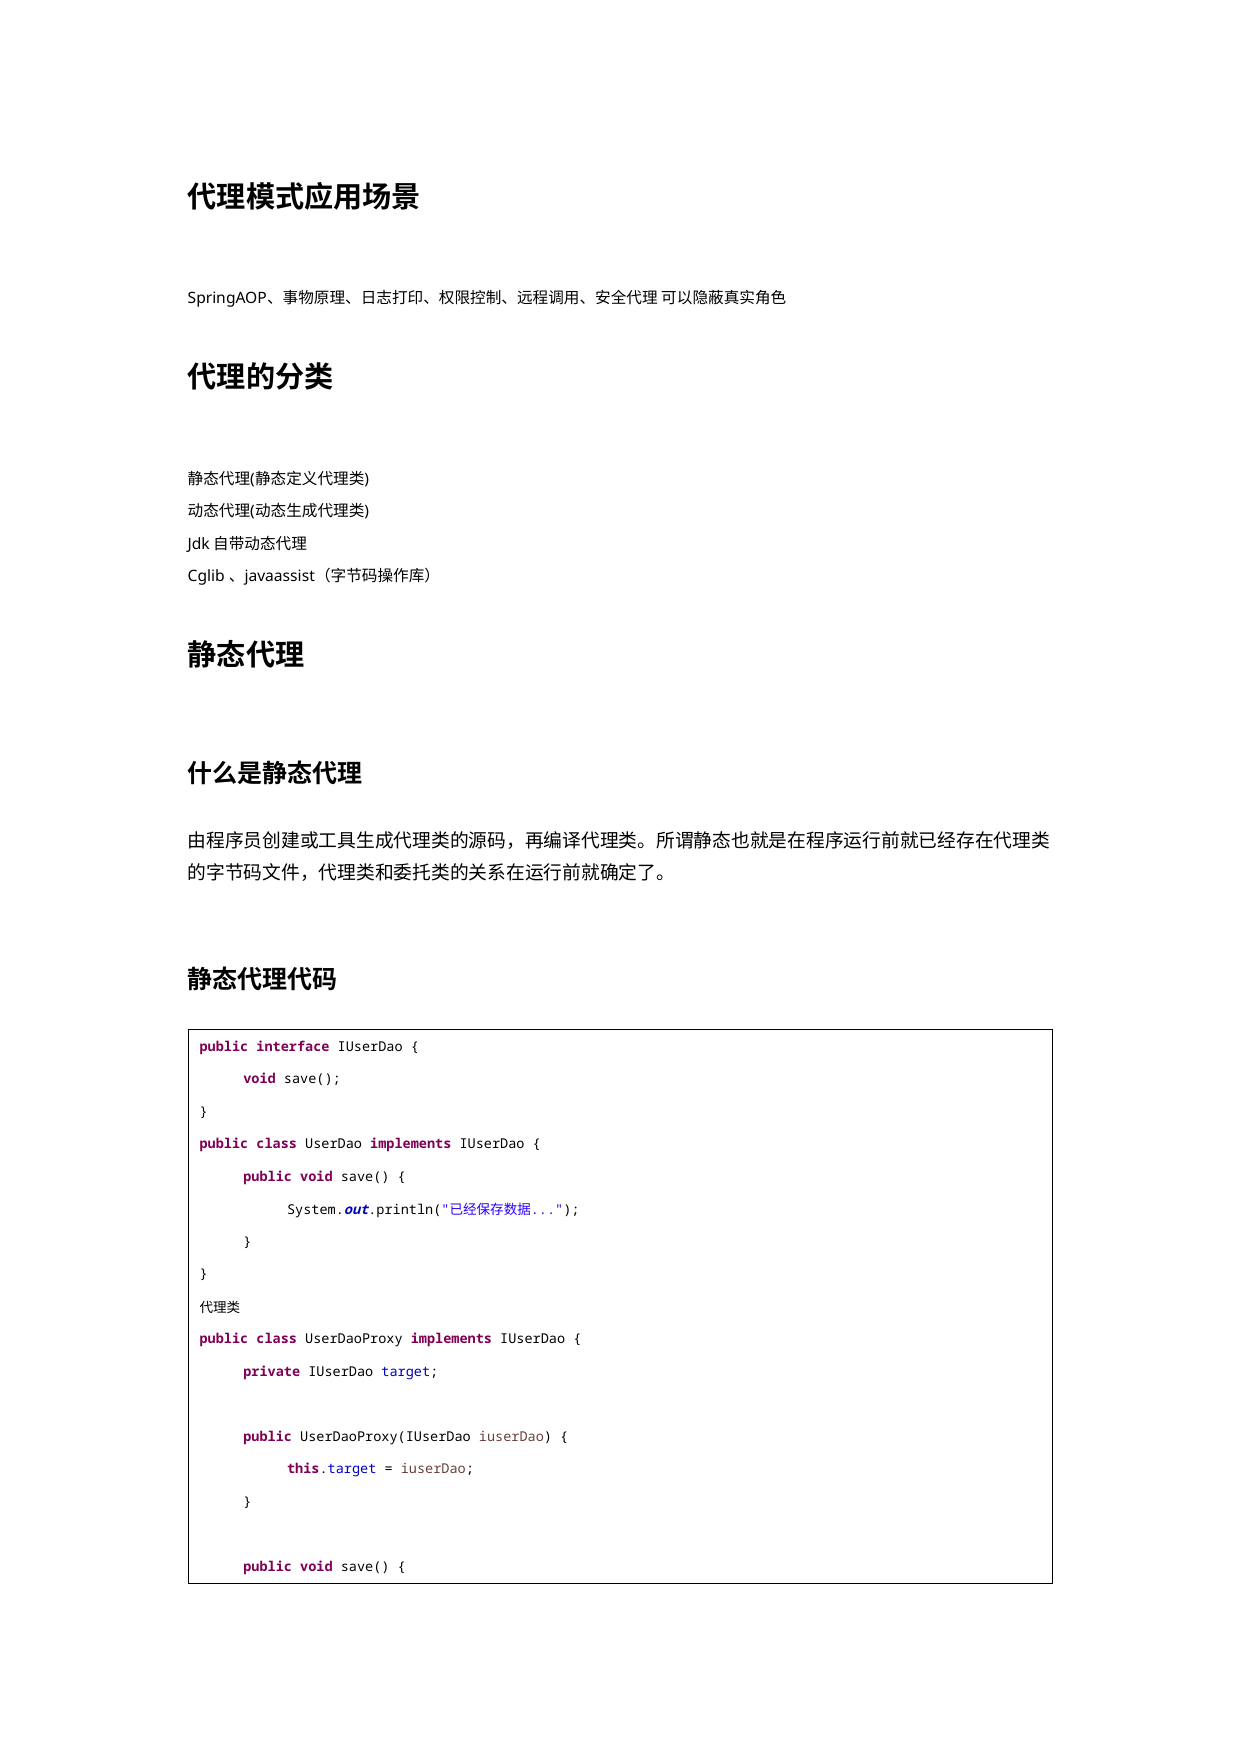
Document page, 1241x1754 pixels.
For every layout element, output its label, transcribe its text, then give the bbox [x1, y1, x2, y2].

subtitle 静态代理 [187, 621, 1053, 686]
subtitle 什么是静态代理 [187, 739, 1053, 804]
text 动态代理(动态生成代理类) [187, 494, 1053, 526]
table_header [189, 1030, 1052, 1582]
text 由程序员创建或工具生成代理类的源码，再编译代理类。所谓静态也就是在程序运行前就已经存在代理类的字节码文件，代理类和委托类的关系在运行前就确定了。 [187, 823, 1053, 888]
text 静态代理(静态定义代理类) [187, 461, 1053, 494]
text Jdk自带动态代理 [187, 526, 1053, 559]
text Cglib 、javaassist（字节码操作库） [187, 559, 1053, 591]
subtitle 代理的分类 [187, 342, 1053, 407]
subtitle 代理模式应用场景 [187, 162, 1053, 227]
subtitle 静态代理代码 [187, 945, 1053, 1010]
text SpringAOP、事物原理、日志打印、权限控制、远程调用、安全代理 可以隐蔽真实角色 [187, 281, 1053, 313]
